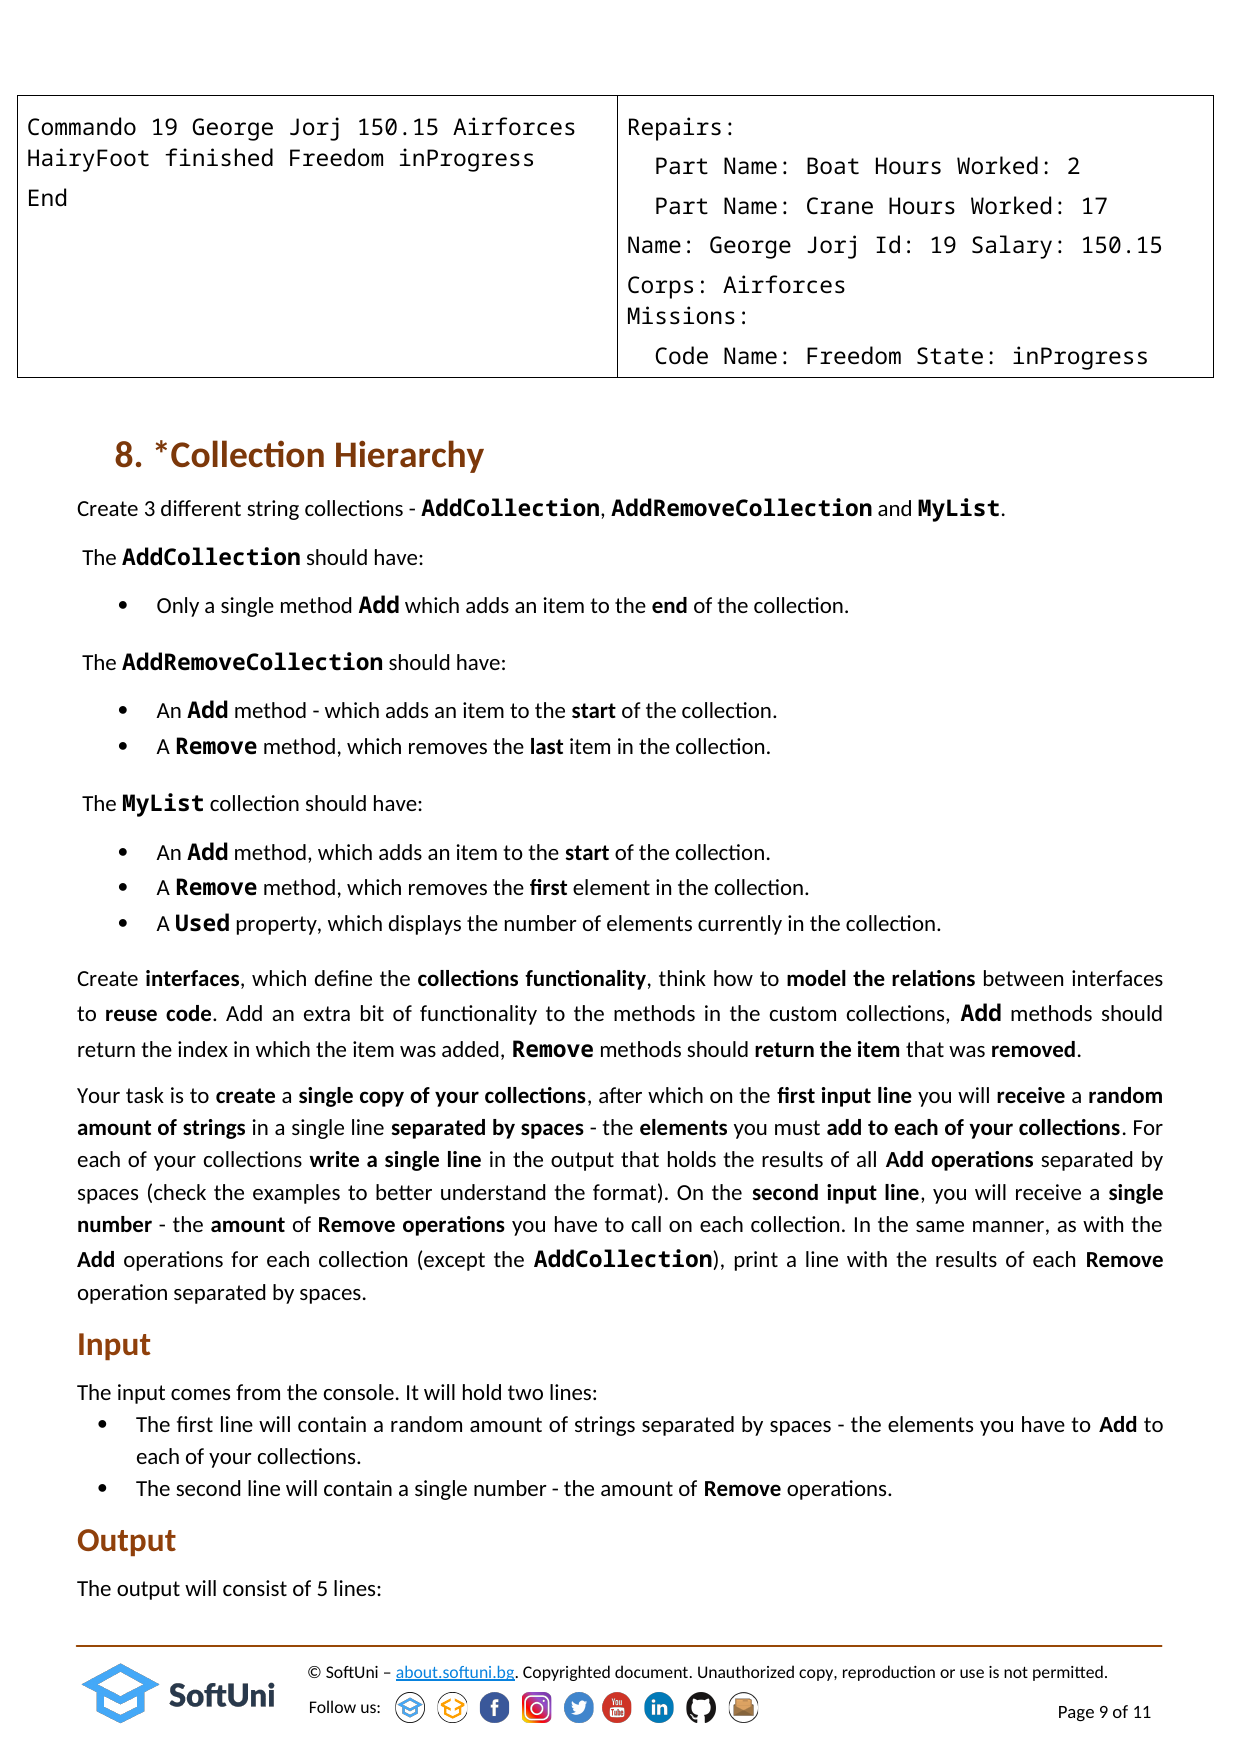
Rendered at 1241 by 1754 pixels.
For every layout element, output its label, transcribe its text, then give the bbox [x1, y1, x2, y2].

text Create interfaces, which define the collections functionality, think how to model the relations between interfaces to reuse code. Add an extra bit of functionality to the methods in the custom collections, Add methods should return the index in which the item was added, Remove methods should return the item that was removed. [77, 964, 1163, 1064]
list An Add method, which adds an item to the start of the collection. [119, 835, 1163, 867]
picture [665, 1692, 674, 1701]
list A Remove method, which removes the first element in the collection. [119, 871, 1163, 903]
picture [658, 1705, 667, 1714]
picture [395, 1692, 425, 1723]
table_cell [18, 96, 617, 377]
list The first line will contain a random amount of strings separated by spaces - the elements you have to Add to each of your collections. [98, 1410, 1163, 1470]
list An Add method - which adds an item to the start of the collection. [119, 694, 1163, 726]
text The AddCollection should have: [77, 541, 1163, 572]
picture [522, 1692, 552, 1723]
picture [479, 1692, 510, 1723]
picture [564, 1692, 594, 1723]
subtitle *Collection Hierarchy [114, 431, 1163, 477]
text The MyList collection should have: [77, 787, 1163, 818]
list Only a single method Add which adds an item to the end of the collection. [119, 589, 1163, 620]
picture [665, 1714, 674, 1723]
picture [75, 1658, 281, 1729]
text The output will consist of 5 lines: [77, 1574, 1163, 1602]
picture [437, 1692, 468, 1723]
picture [602, 1692, 632, 1723]
picture [728, 1692, 759, 1723]
text The input comes from the console. It will hold two lines: [77, 1378, 1163, 1406]
picture [686, 1692, 716, 1723]
picture [644, 1692, 653, 1701]
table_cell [618, 96, 1213, 377]
text Your task is to create a single copy of your collections, after which on the first input line you will receive a random amount of strings in a single line separated by spaces - the elements you must add to each of your collections. For each of your collections write a single line in the output that holds the results of all Add operations separated by spaces (check the examples to better understand the format). On the second input line, you will receive a single number - the amount of Remove operations you have to call on each collection. In the same manner, as with the Add operations for each collection (except the AddCollection), print a line with the results of each Remove operation separated by spaces. [77, 1081, 1163, 1306]
list The second line will contain a single number - the amount of Remove operations. [98, 1474, 1163, 1502]
text The AddRemoveCollection should have: [77, 646, 1163, 677]
subtitle Output [77, 1519, 1163, 1560]
text Create 3 different string collections - AddCollection, AddRemoveCollection and MyList. [77, 492, 1163, 523]
subtitle Input [77, 1323, 1163, 1363]
picture [644, 1714, 653, 1723]
list A Remove method, which removes the last item in the collection. [119, 730, 1163, 761]
list A Used property, which displays the number of elements currently in the collection. [119, 907, 1163, 938]
